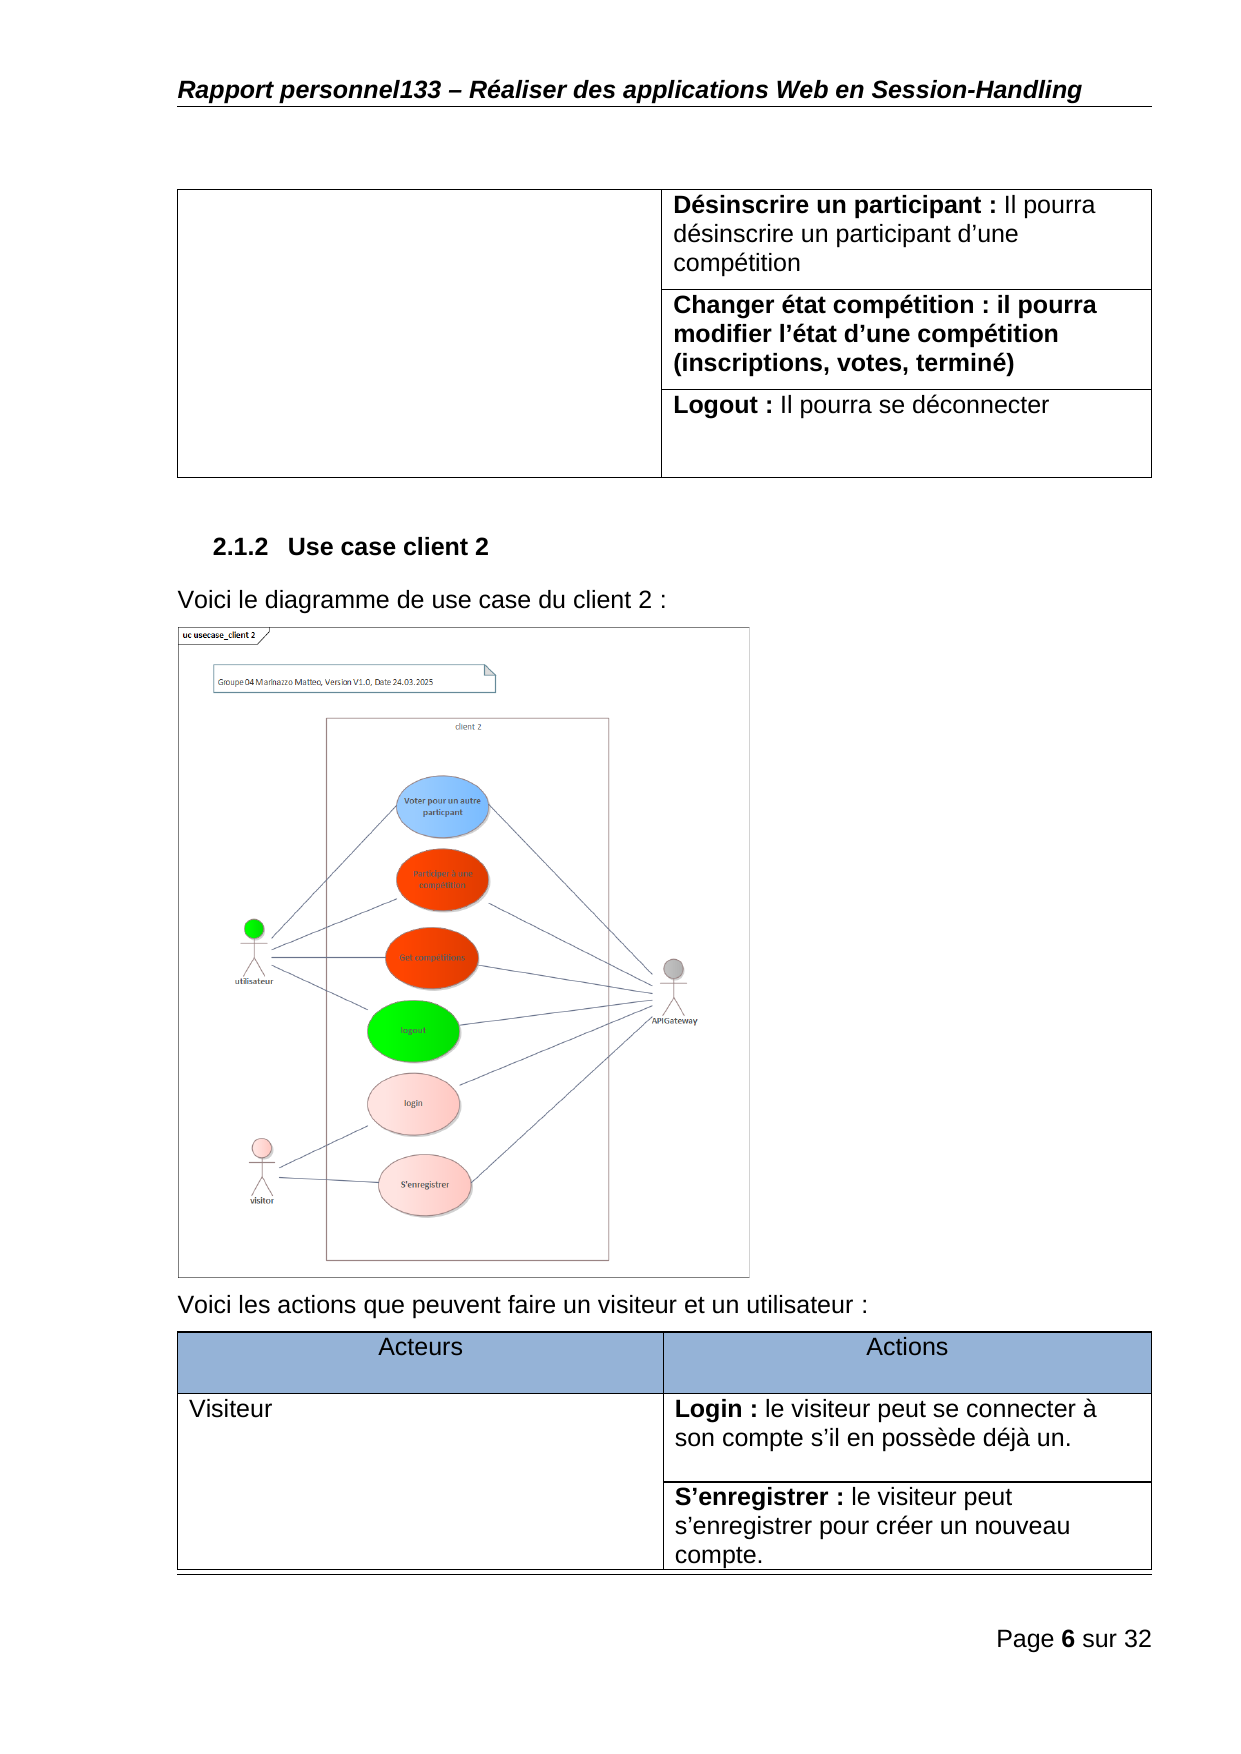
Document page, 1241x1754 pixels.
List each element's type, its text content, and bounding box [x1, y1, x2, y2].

table_cell Logout : Il pourra se déconnecter [662, 390, 1151, 477]
text Voici le diagramme de use case du client 2 : [177, 586, 1152, 614]
text Voici les actions que peuvent faire un visiteur et un utilisateur : [177, 1290, 1152, 1319]
table_cell S’enregistrer : le visiteur peut s’enregistrer pour créer un nouveau compte. [664, 1483, 1151, 1569]
table_cell Visiteur [178, 1394, 663, 1569]
table_header Acteurs [178, 1333, 663, 1393]
table_cell Login : le visiteur peut se connecter à son compte s’il en possède déjà un. [664, 1394, 1151, 1481]
subtitle Use case client 2 [213, 532, 1152, 561]
table_cell Désinscrire un participant : Il pourra désinscrire un participant d’une compétition [662, 190, 1151, 289]
table_cell Changer état compétition : il pourra modifier l’état d’une compétition (inscriptions, votes, terminé) [662, 290, 1151, 389]
picture [177, 626, 750, 1278]
table_header Actions [664, 1333, 1151, 1393]
